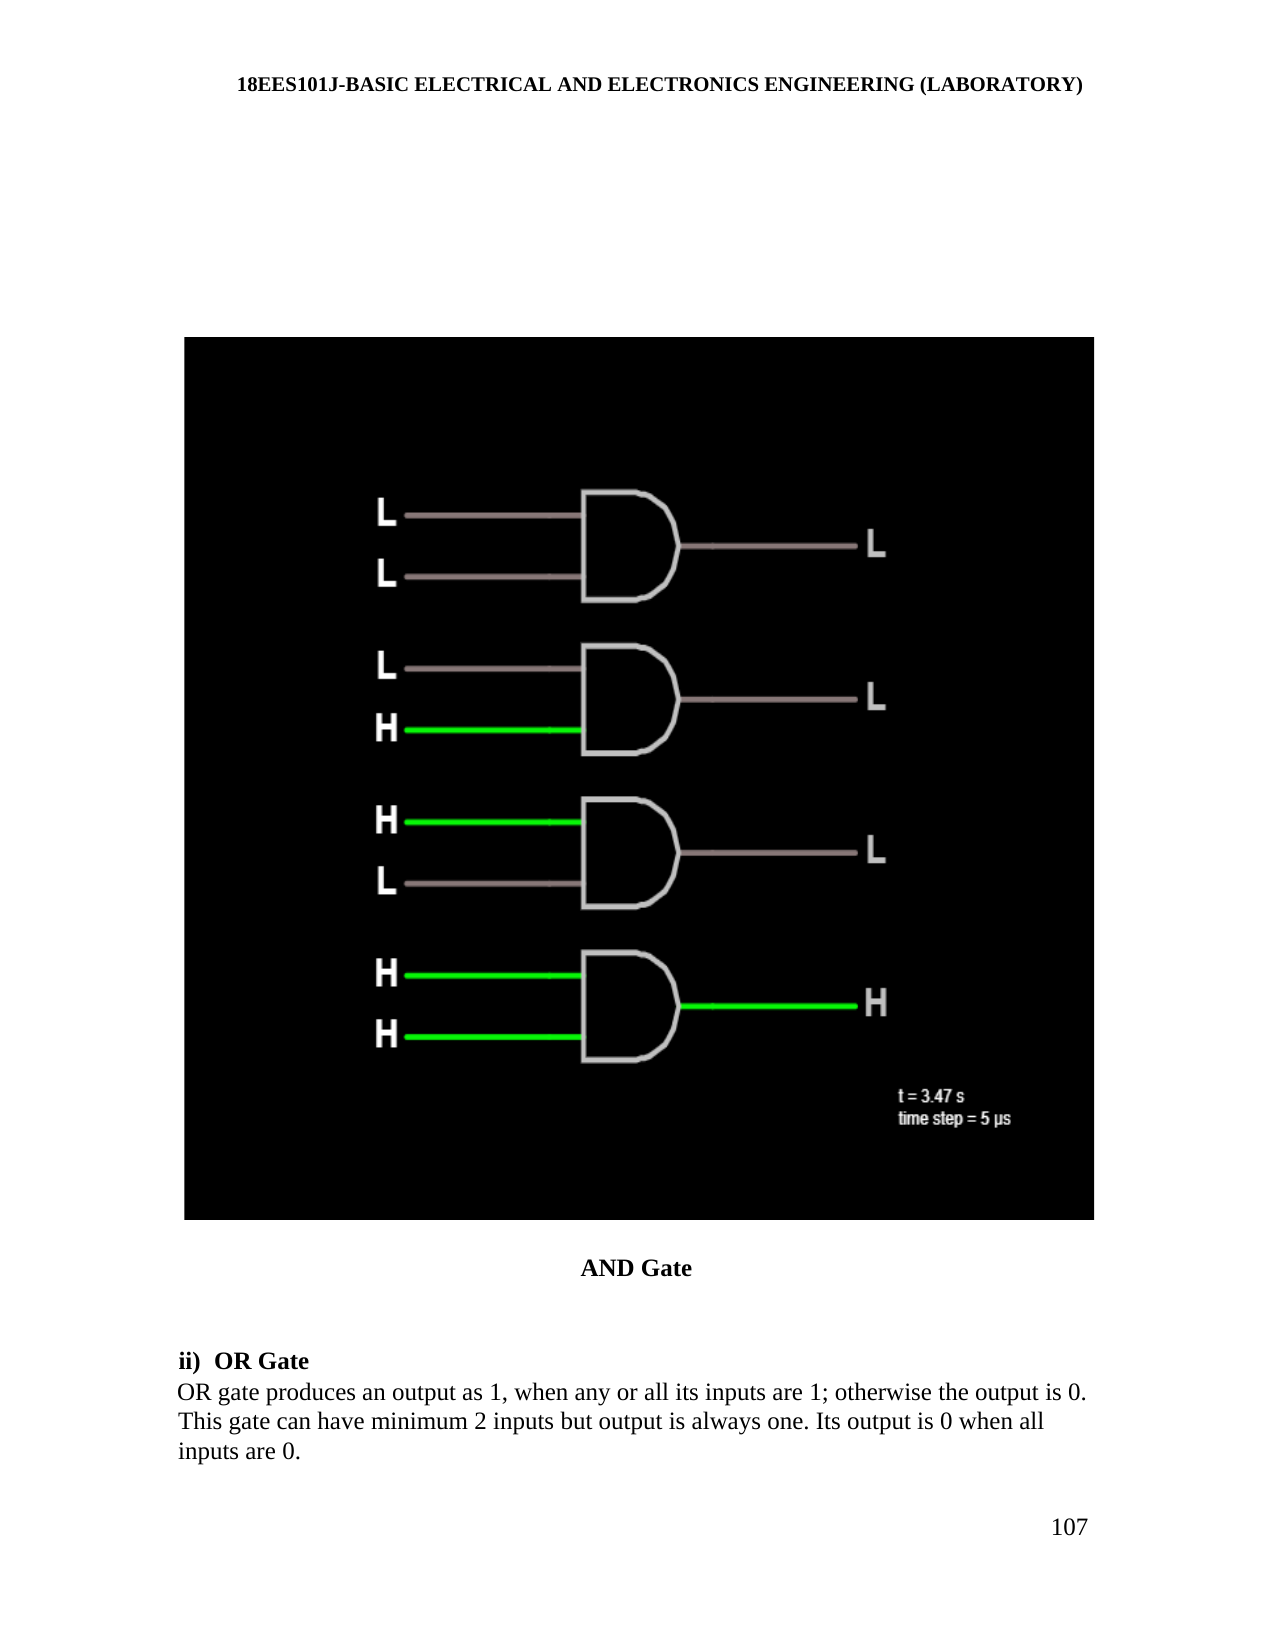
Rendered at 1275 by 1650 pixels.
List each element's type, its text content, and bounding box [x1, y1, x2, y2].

text AND Gate [184, 1253, 1088, 1282]
text OR gate produces an output as 1, when any or all its inputs are 1; otherwise the output is 0. This gate can have minimum 2 inputs but output is always one. Its output is 0 when all inputs are 0. [177, 1377, 1088, 1465]
picture [184, 337, 1095, 1220]
list OR Gate [178, 1346, 1082, 1375]
